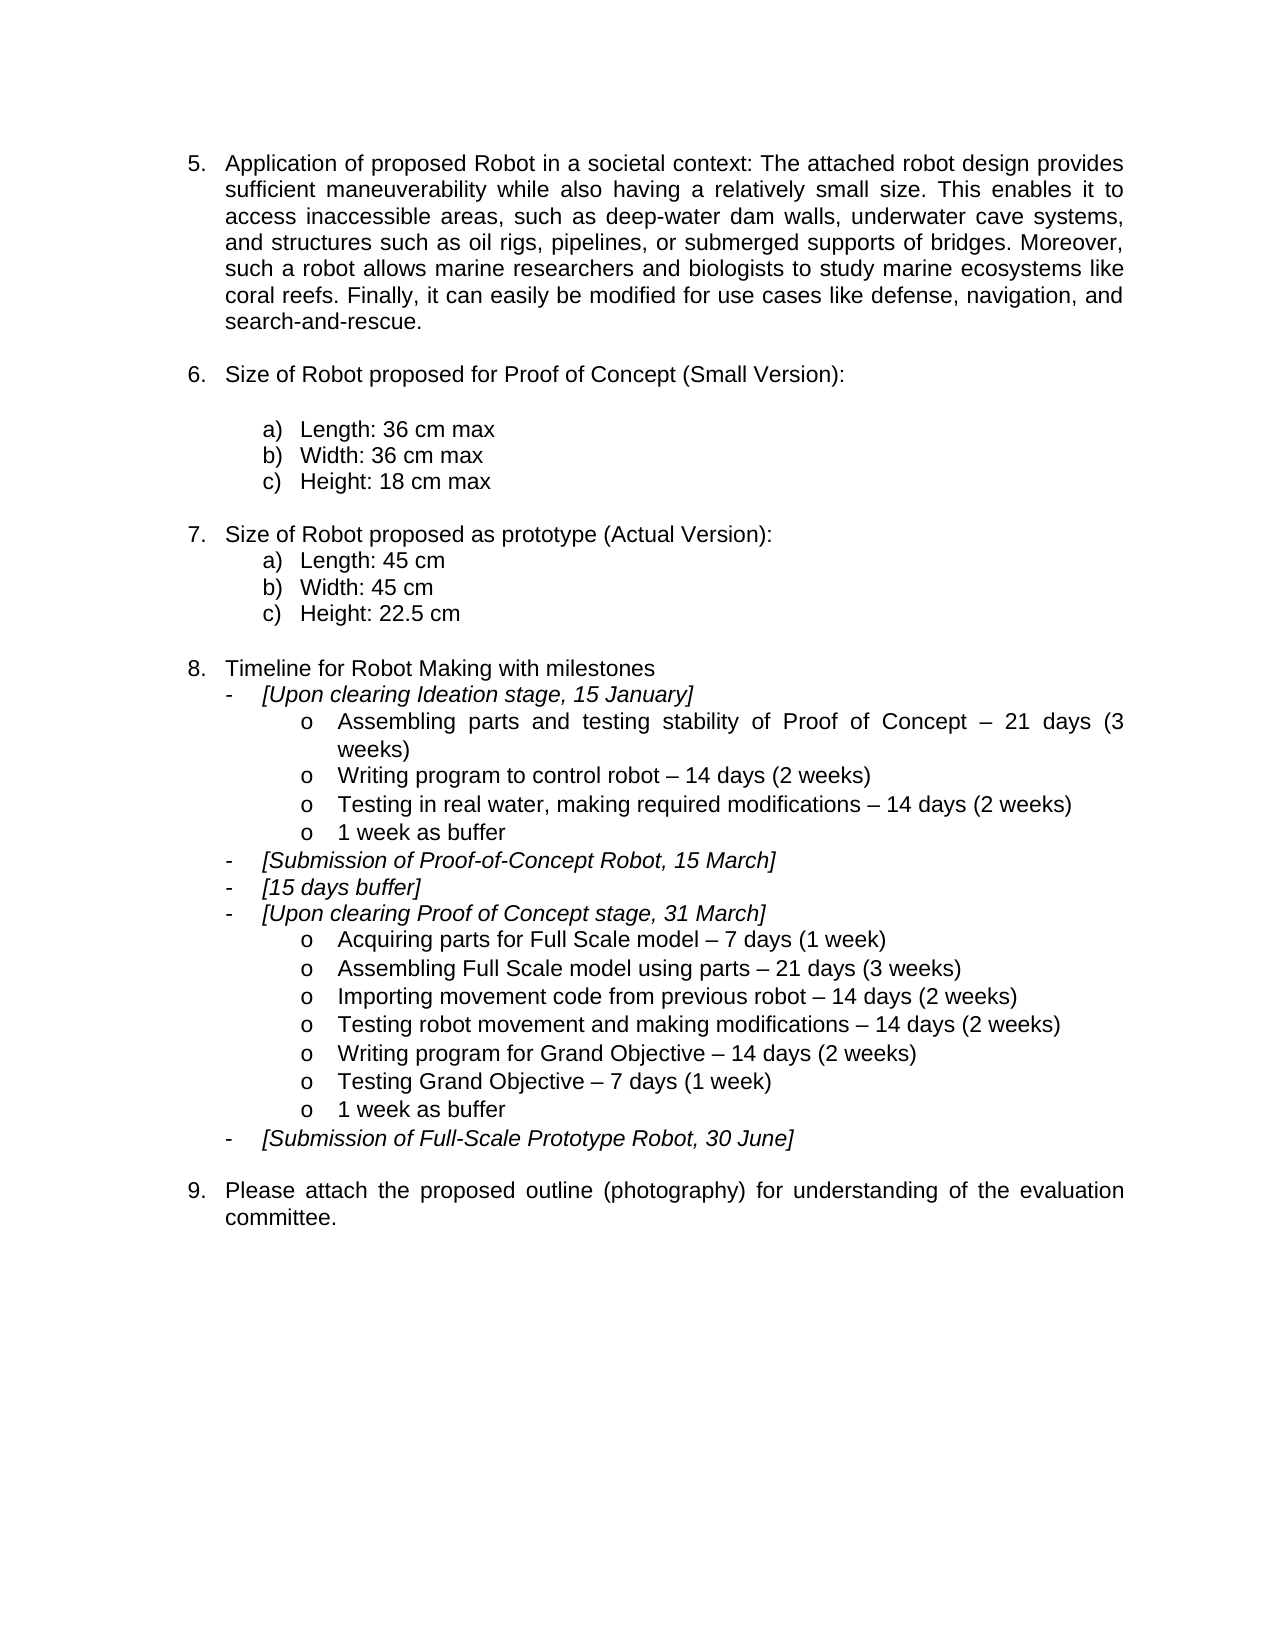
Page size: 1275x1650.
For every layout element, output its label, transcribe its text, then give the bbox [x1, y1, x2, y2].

list Height: 18 cm max [262, 468, 1125, 495]
list Testing in real water, making required modifications – 14 days (2 weeks) [300, 791, 1125, 819]
list [Submission of Full-Scale Prototype Robot, 30 June] [225, 1125, 1125, 1151]
list [Submission of Proof-of-Concept Robot, 15 March] [225, 847, 1125, 874]
list Length: 36 cm max [262, 416, 1125, 442]
list Acquiring parts for Full Scale model – 7 days (1 week) [300, 926, 1125, 955]
list Timeline for Robot Making with milestones [187, 655, 1125, 681]
list 1 week as buffer [300, 1096, 1125, 1125]
list [15 days buffer] [225, 874, 1125, 900]
list Size of Robot proposed as prototype (Actual Version): [187, 521, 1125, 547]
list Please attach the proposed outline (photography) for understanding of the evaluation committee. [187, 1177, 1125, 1230]
list Importing movement code from previous robot – 14 days (2 weeks) [300, 983, 1125, 1011]
list Height: 22.5 cm [225, 600, 1125, 626]
list Writing program for Grand Objective – 14 days (2 weeks) [300, 1040, 1125, 1068]
list Width: 36 cm max [262, 442, 1125, 468]
list [Upon clearing Ideation stage, 15 January] [225, 681, 1125, 708]
list Assembling Full Scale model using parts – 21 days (3 weeks) [300, 955, 1125, 983]
list Assembling parts and testing stability of Proof of Concept – 21 days (3 weeks) [300, 708, 1125, 762]
list Writing program to control robot – 14 days (2 weeks) [300, 762, 1125, 791]
list Testing robot movement and making modifications – 14 days (2 weeks) [300, 1011, 1125, 1040]
list Testing Grand Objective – 7 days (1 week) [300, 1068, 1125, 1096]
list [Upon clearing Proof of Concept stage, 31 March] [225, 900, 1125, 926]
list Length: 45 cm [225, 547, 1125, 574]
list 1 week as buffer [300, 819, 1125, 847]
list Size of Robot proposed for Proof of Concept (Small Version): [187, 361, 1125, 387]
list Application of proposed Robot in a societal context: The attached robot design provides sufficient maneuverability while also having a relatively small size. This enables it to access inaccessible areas, such as deep-water dam walls, underwater cave systems, and structures such as oil rigs, pipelines, or submerged supports of bridges. Moreover, such a robot allows marine researchers and biologists to study marine ecosystems like coral reefs. Finally, it can easily be modified for use cases like defense, navigation, and search-and-rescue. [187, 150, 1125, 334]
list Width: 45 cm [225, 574, 1125, 600]
